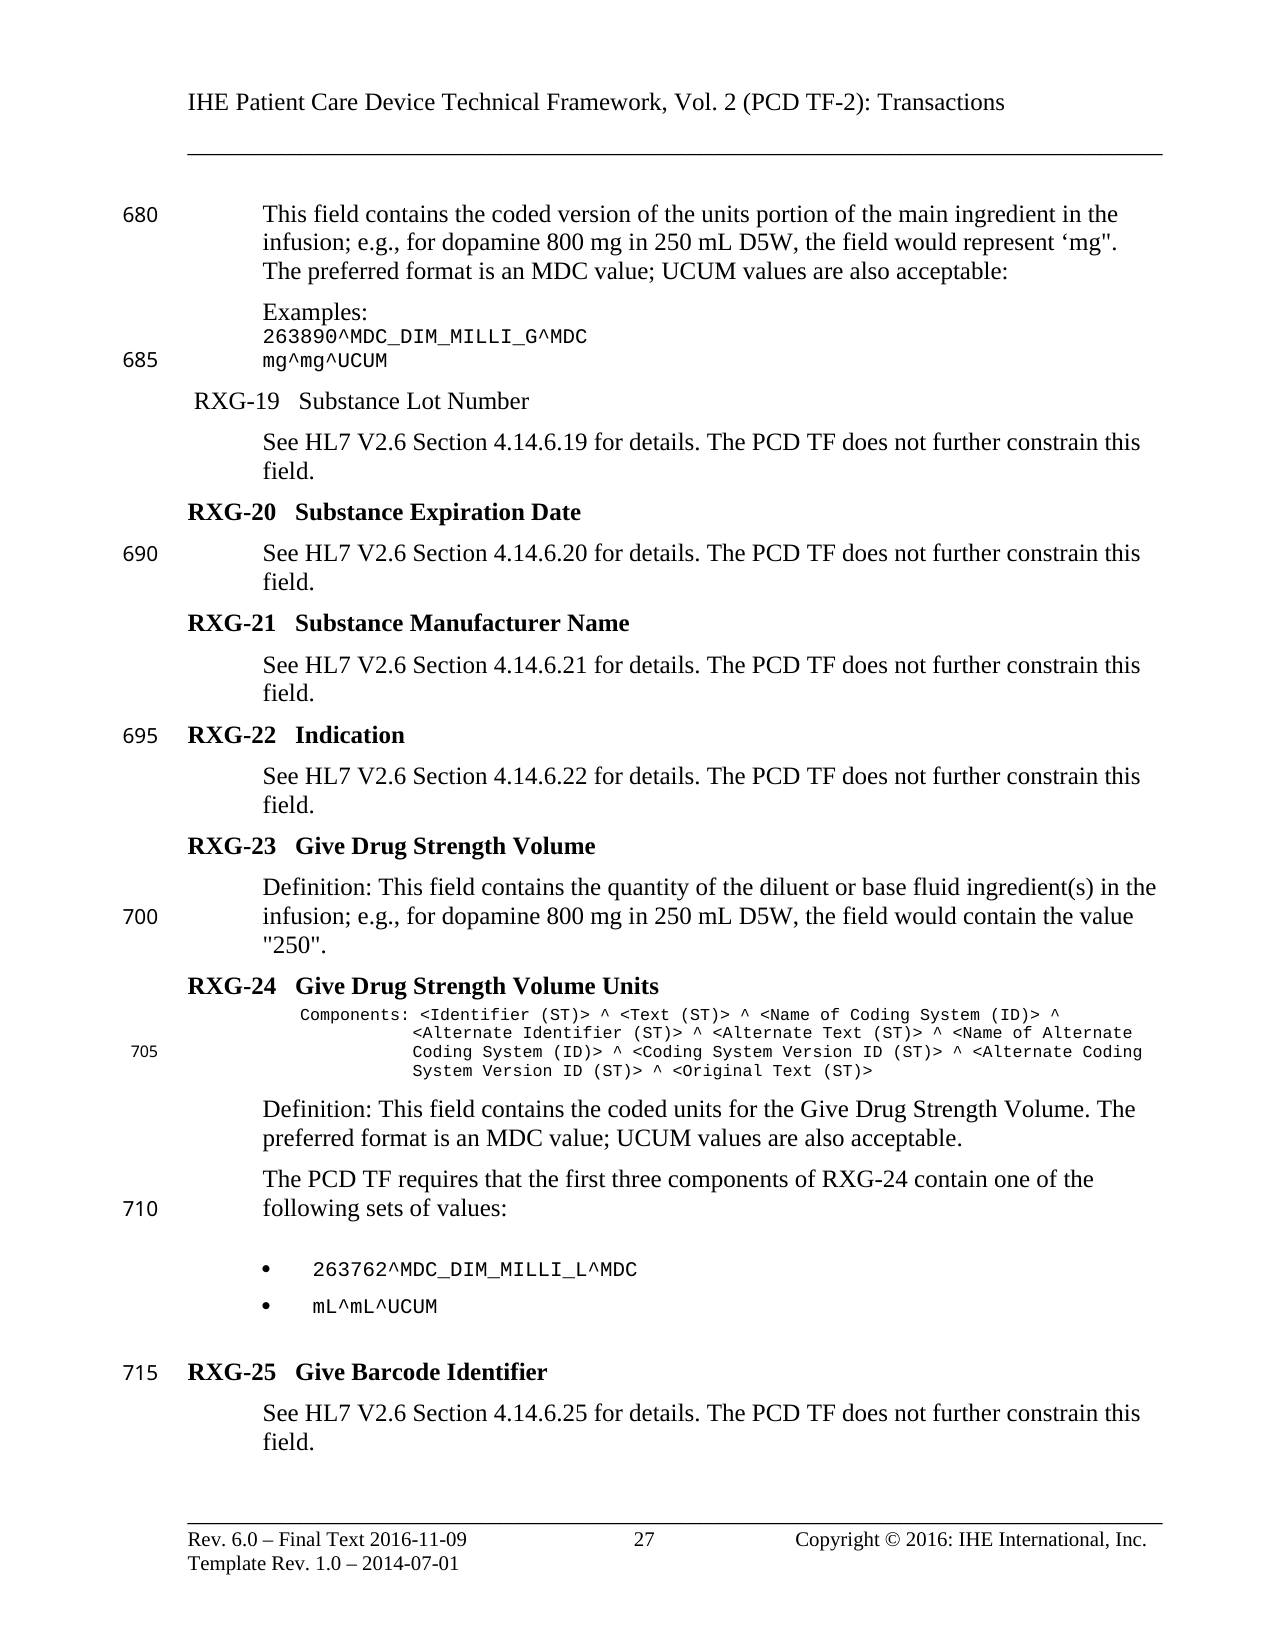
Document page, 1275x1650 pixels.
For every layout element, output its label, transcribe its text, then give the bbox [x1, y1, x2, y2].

text RXG-23 Give Drug Strength Volume [187, 831, 1162, 860]
text See HL7 V2.6 Section 4.14.6.20 for details. The PCD TF does not further constrain this field. [262, 538, 1162, 596]
text RXG-22 Indication [187, 720, 1162, 748]
text Examples: [262, 297, 1162, 326]
list mL^mL^UCUM [262, 1296, 1162, 1319]
text Definition: This field contains the coded units for the Give Drug Strength Volume. The preferred format is an MDC value; UCUM values are also acceptable. [262, 1094, 1162, 1151]
text See HL7 V2.6 Section 4.14.6.19 for details. The PCD TF does not further constrain this field. [262, 427, 1162, 485]
text Components: <Identifier (ST)> ^ <Text (ST)> ^ <Name of Coding System (ID)> ^ <Alternate Identifier (ST)> ^ <Alternate Text (ST)> ^ <Name of Alternate Coding System (ID)> ^ <Coding System Version ID (ST)> ^ <Alternate Coding System Version ID (ST)> ^ <Original Text (ST)> [300, 1006, 1162, 1081]
text mg^mg^UCUM [262, 350, 1162, 373]
text The PCD TF requires that the first three components of RXG-24 contain one of the following sets of values: [262, 1164, 1162, 1221]
text This field contains the coded version of the units portion of the main ingredient in the infusion; e.g., for dopamine 800 mg in 250 mL D5W, the field would represent ‘mg". The preferred format is an MDC value; UCUM values are also acceptable: [262, 199, 1162, 285]
list 263762^MDC_DIM_MILLI_L^MDC [262, 1259, 1162, 1283]
text See HL7 V2.6 Section 4.14.6.22 for details. The PCD TF does not further constrain this field. [262, 761, 1162, 818]
text RXG-20 Substance Expiration Date [187, 497, 1162, 526]
text 263890^MDC_DIM_MILLI_G^MDC [262, 326, 1162, 350]
text Definition: This field contains the quantity of the diluent or base fluid ingredient(s) in the infusion; e.g., for dopamine 800 mg in 250 mL D5W, the field would contain the value "250". [262, 872, 1162, 958]
text See HL7 V2.6 Section 4.14.6.21 for details. The PCD TF does not further constrain this field. [262, 650, 1162, 707]
text RXG-24 Give Drug Strength Volume Units [187, 971, 1162, 1000]
text RXG-19 Substance Lot Number [187, 386, 1162, 415]
text RXG-21 Substance Manufacturer Name [187, 608, 1162, 637]
text See HL7 V2.6 Section 4.14.6.25 for details. The PCD TF does not further constrain this field. [262, 1398, 1162, 1456]
text RXG-25 Give Barcode Identifier [187, 1357, 1162, 1386]
